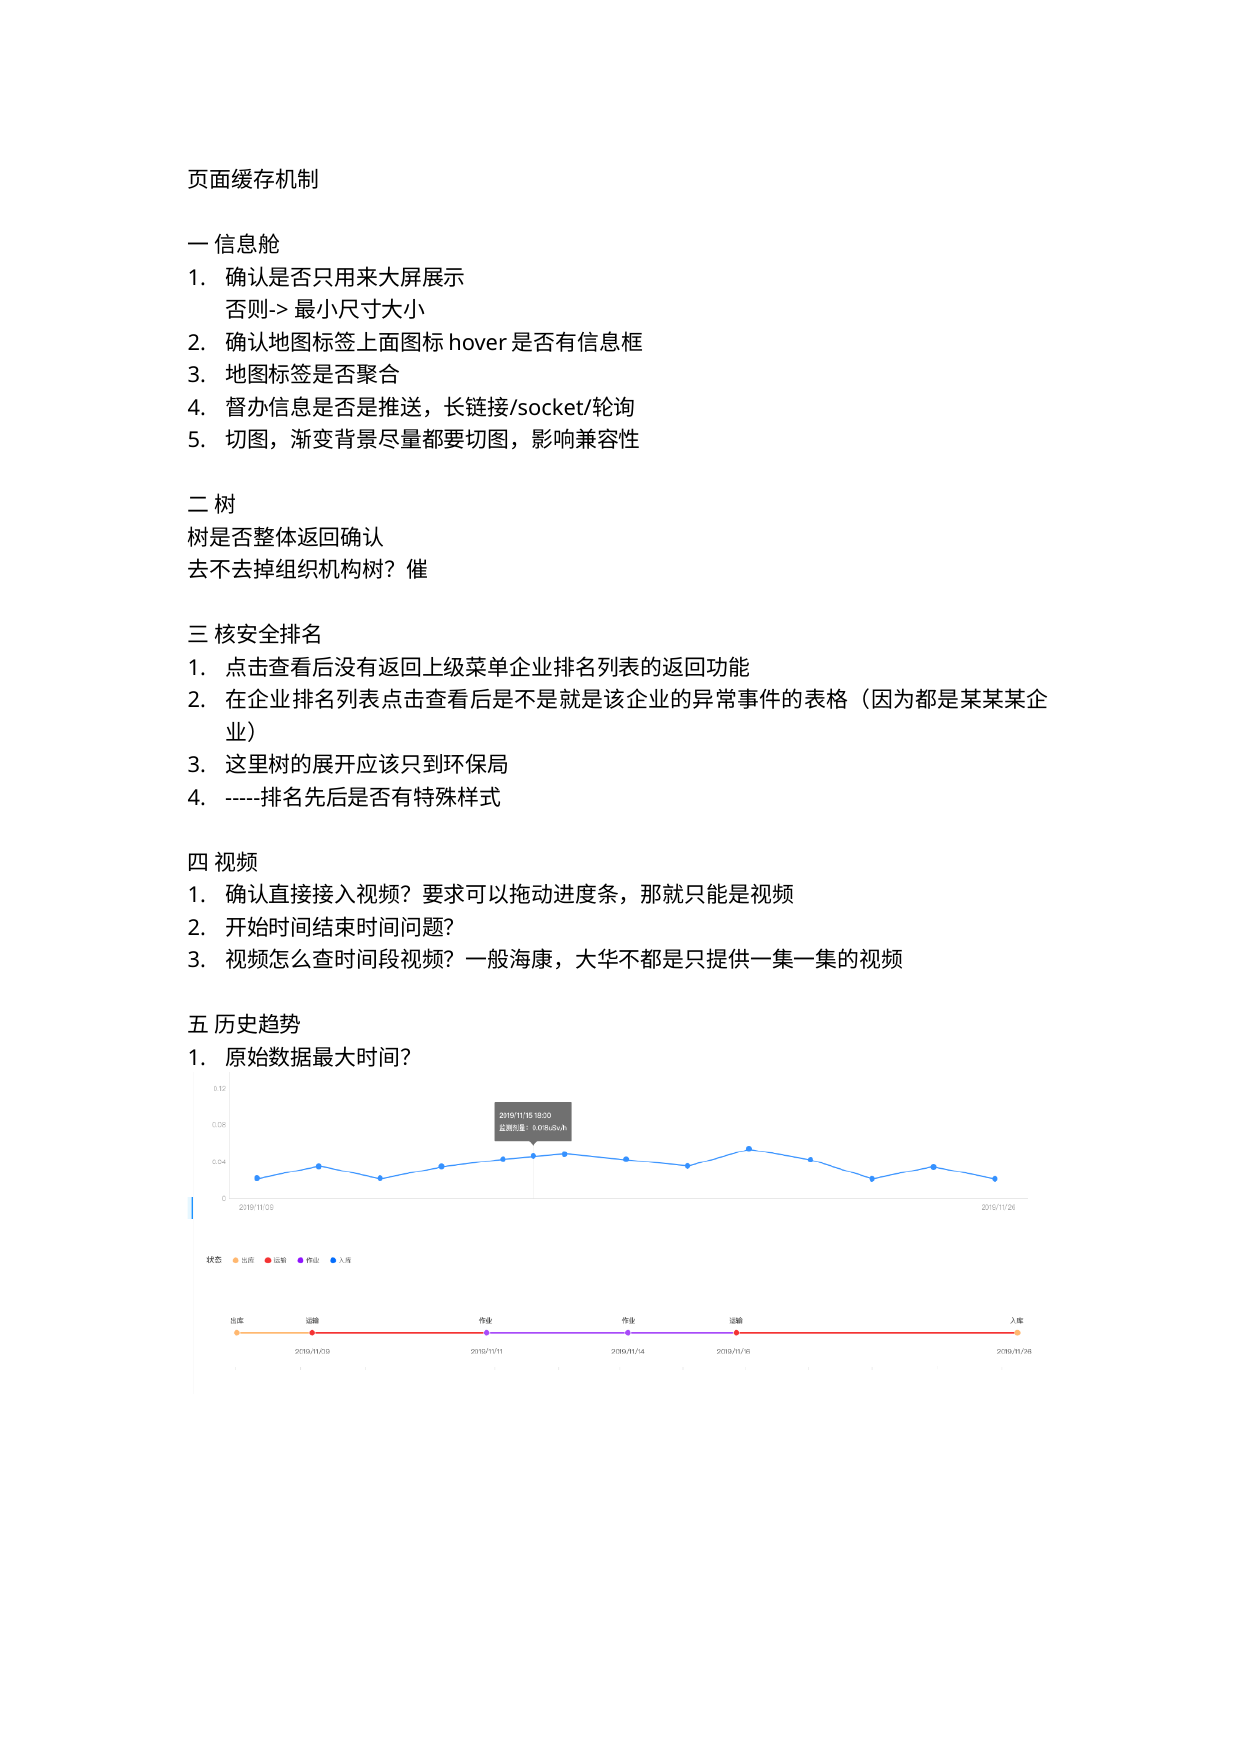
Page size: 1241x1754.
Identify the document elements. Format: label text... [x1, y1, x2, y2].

text 三 核安全排名 [187, 617, 1053, 649]
list 否则-> 最小尺寸大小 [225, 292, 1053, 324]
list 督办信息是否是推送，长链接/socket/轮询 [187, 389, 1053, 422]
list -----排名先后是否有特殊样式 [187, 779, 1053, 812]
list 点击查看后没有返回上级菜单企业排名列表的返回功能 [187, 649, 1053, 682]
text 四 视频 [187, 844, 1053, 877]
list 切图，渐变背景尽量都要切图，影响兼容性 [187, 422, 1053, 454]
text 五 历史趋势 [187, 1007, 1053, 1039]
list 原始数据最大时间？ [187, 1039, 1053, 1072]
text 一 信息舱 [187, 227, 1053, 259]
text 去不去掉组织机构树？催 [187, 552, 1053, 584]
list 确认是否只用来大屏展示 [187, 259, 1053, 292]
list 确认直接接入视频？要求可以拖动进度条，那就只能是视频 [187, 877, 1053, 909]
list 在企业排名列表点击查看后是不是就是该企业的异常事件的表格（因为都是某某某企业） [187, 682, 1053, 747]
list 开始时间结束时间问题？ [187, 909, 1053, 942]
text 二 树 [187, 487, 1053, 519]
list 确认地图标签上面图标hover是否有信息框 [187, 324, 1053, 357]
picture [187, 1072, 1053, 1394]
list 这里树的展开应该只到环保局 [187, 747, 1053, 779]
text 页面缓存机制 [187, 162, 1053, 194]
list 地图标签是否聚合 [187, 357, 1053, 389]
text 树是否整体返回确认 [187, 519, 1053, 552]
list 视频怎么查时间段视频？一般海康，大华不都是只提供一集一集的视频 [187, 942, 1053, 974]
